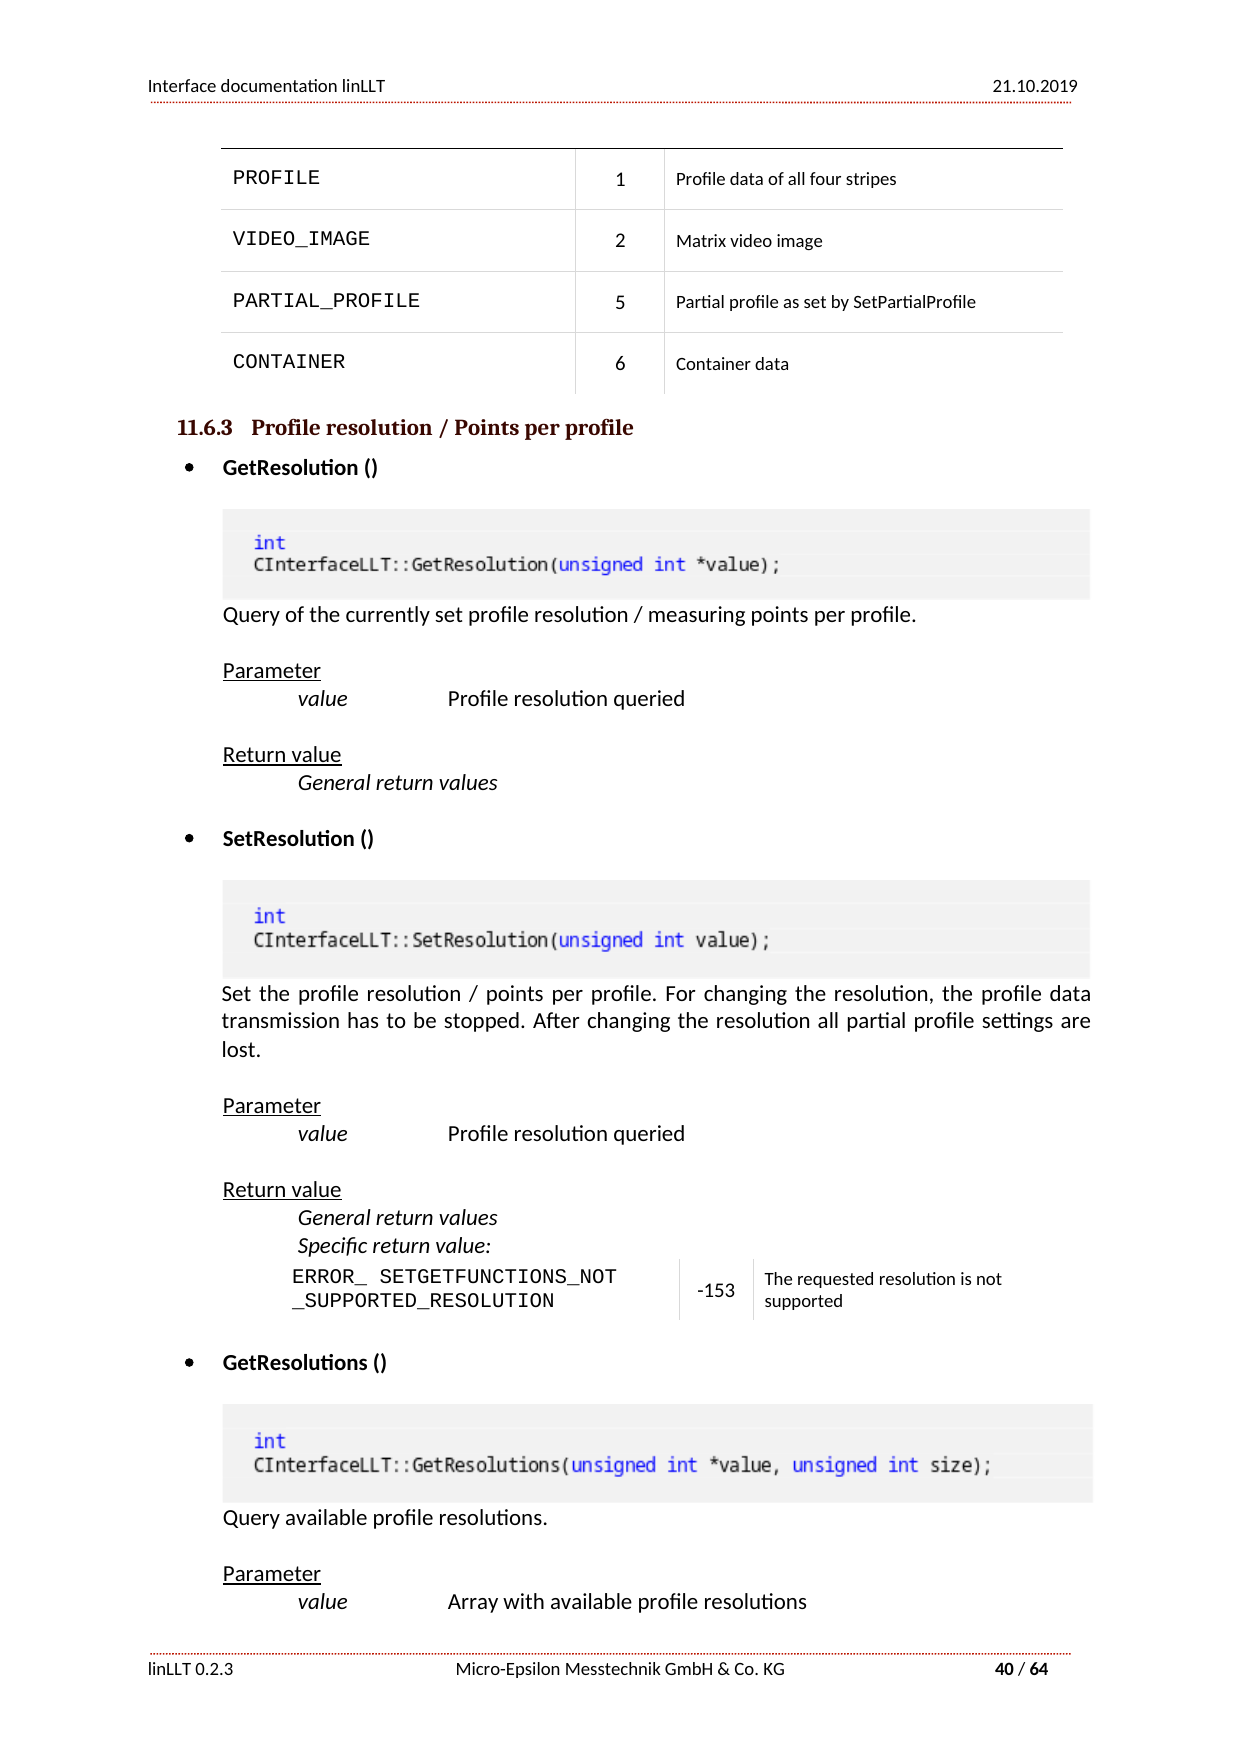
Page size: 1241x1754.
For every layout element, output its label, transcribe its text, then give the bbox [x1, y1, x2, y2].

list Specific return value: [223, 1231, 1093, 1259]
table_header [281, 1259, 679, 1320]
list Return value [223, 740, 1093, 768]
list Parameter [223, 1559, 1093, 1587]
table_cell CONTAINER [221, 333, 575, 393]
list Parameter [223, 1091, 1093, 1119]
table_cell Matrix video image [665, 210, 1063, 271]
table_cell PARTIAL_PROFILE [221, 272, 575, 332]
table_cell 1 [576, 149, 664, 209]
table_cell Container data [665, 333, 1063, 393]
table_cell Partial profile as set by SetPartialProfile [665, 272, 1063, 332]
list GetResolutions () [185, 1348, 1093, 1376]
list Query available profile resolutions. [223, 1503, 1093, 1531]
table_header The requested resolution is not supported [754, 1259, 1063, 1320]
list Query of the currently set profile resolution / measuring points per profile. [223, 509, 1093, 628]
list Parameter [223, 656, 1093, 684]
table_cell VIDEO_IMAGE [221, 210, 575, 271]
list General return values [223, 768, 1093, 796]
table_cell 5 [576, 272, 664, 332]
table_cell PROFILE [221, 149, 575, 209]
table_cell 6 [576, 333, 664, 393]
table_cell Profile data of all four stripes [665, 149, 1063, 209]
table_cell 2 [576, 210, 664, 271]
list Return value [223, 1175, 1093, 1203]
list value Array with available profile resolutions [223, 1587, 1093, 1615]
list value Profile resolution queried [223, 684, 1093, 712]
list SetResolution () [185, 824, 1093, 852]
subtitle Profile resolution / Points per profile [177, 414, 1093, 441]
list GetResolution () [185, 453, 1093, 481]
list value Profile resolution queried [223, 1119, 1093, 1147]
list General return values [223, 1203, 1093, 1231]
table_header -153 [680, 1259, 753, 1320]
text Set the profile resolution / points per profile. For changing the resolution, the profile data transmission has to be stopped. After changing the resolution all partial profile settings are lost. [221, 979, 1093, 1063]
